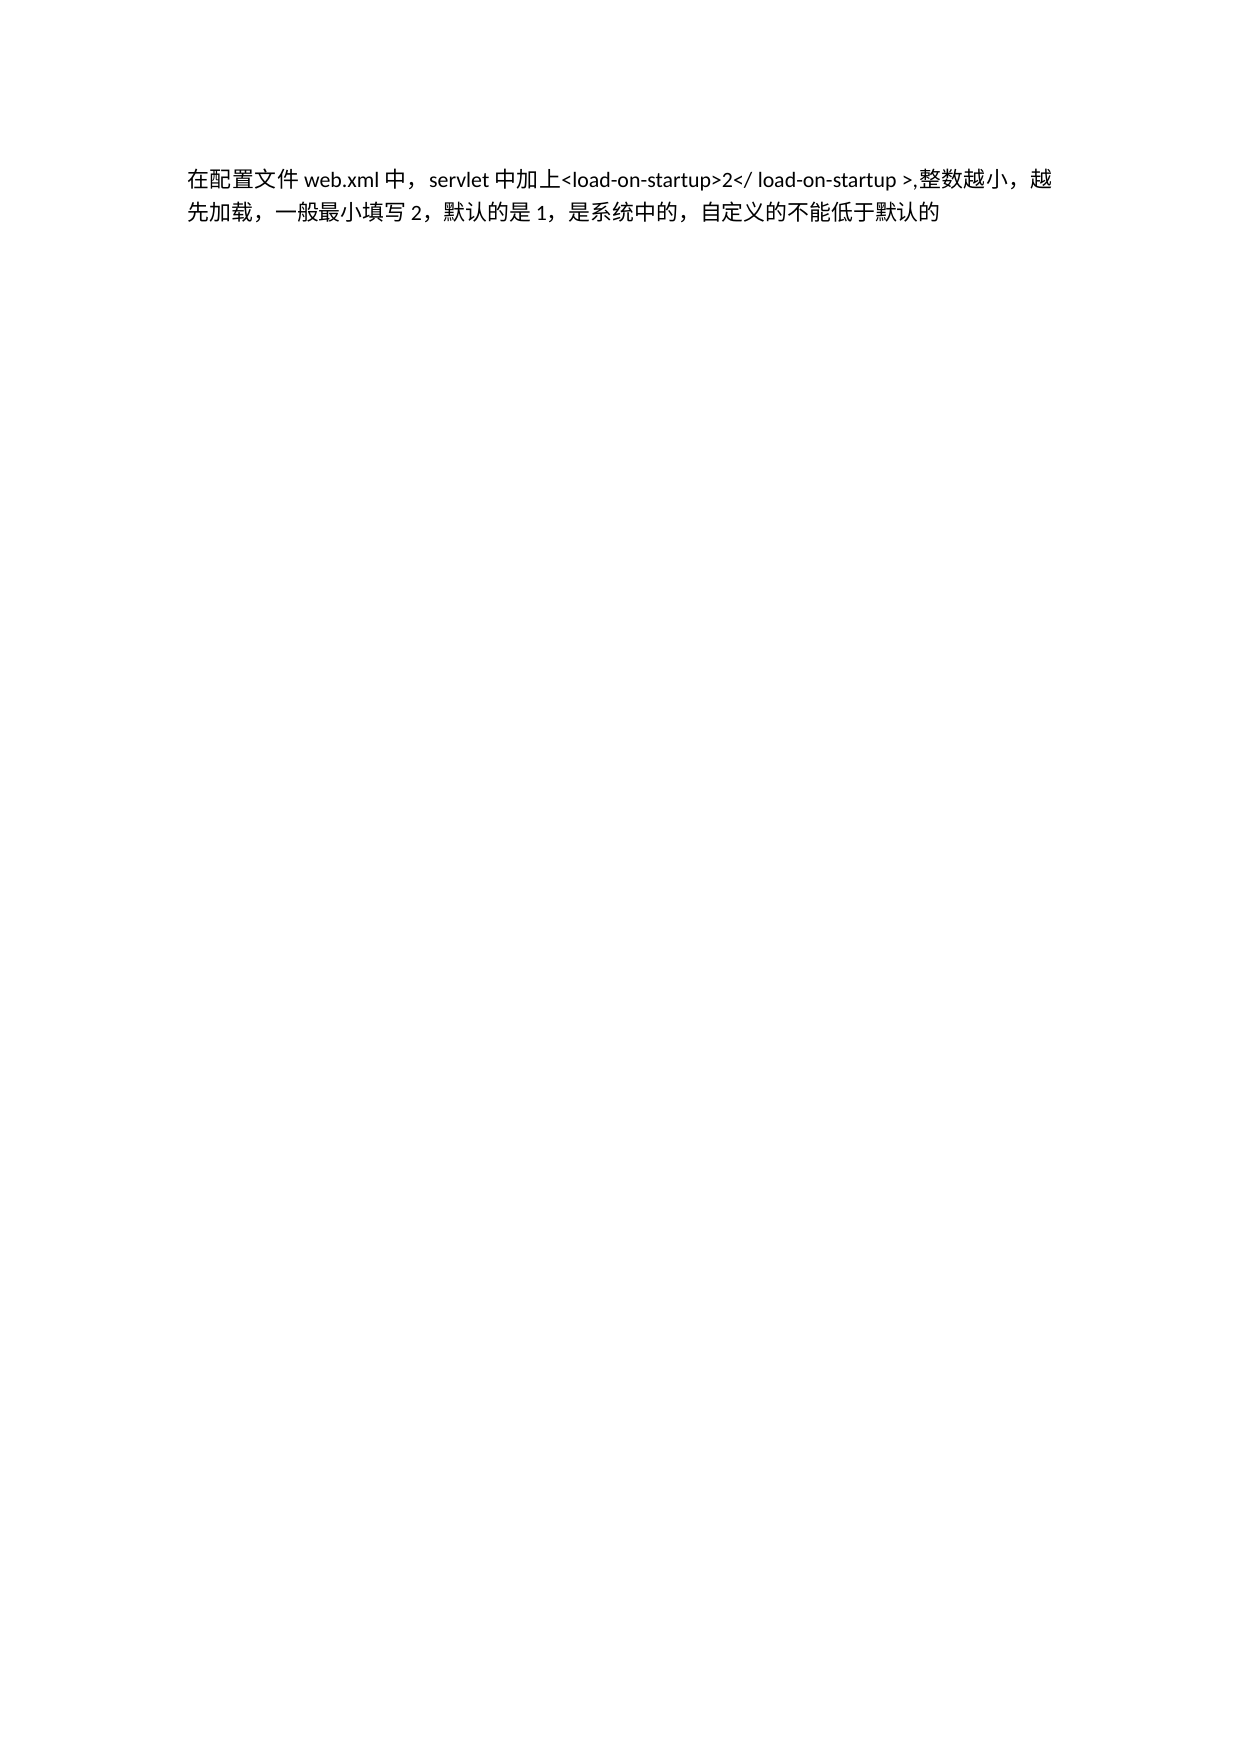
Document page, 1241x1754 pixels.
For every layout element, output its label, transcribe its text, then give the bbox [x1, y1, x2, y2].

text 在配置文件web.xml中，servlet中加上<load-on-startup>2</ load-on-startup >,整数越小，越先加载，一般最小填写2，默认的是1，是系统中的，自定义的不能低于默认的 [187, 162, 1053, 227]
